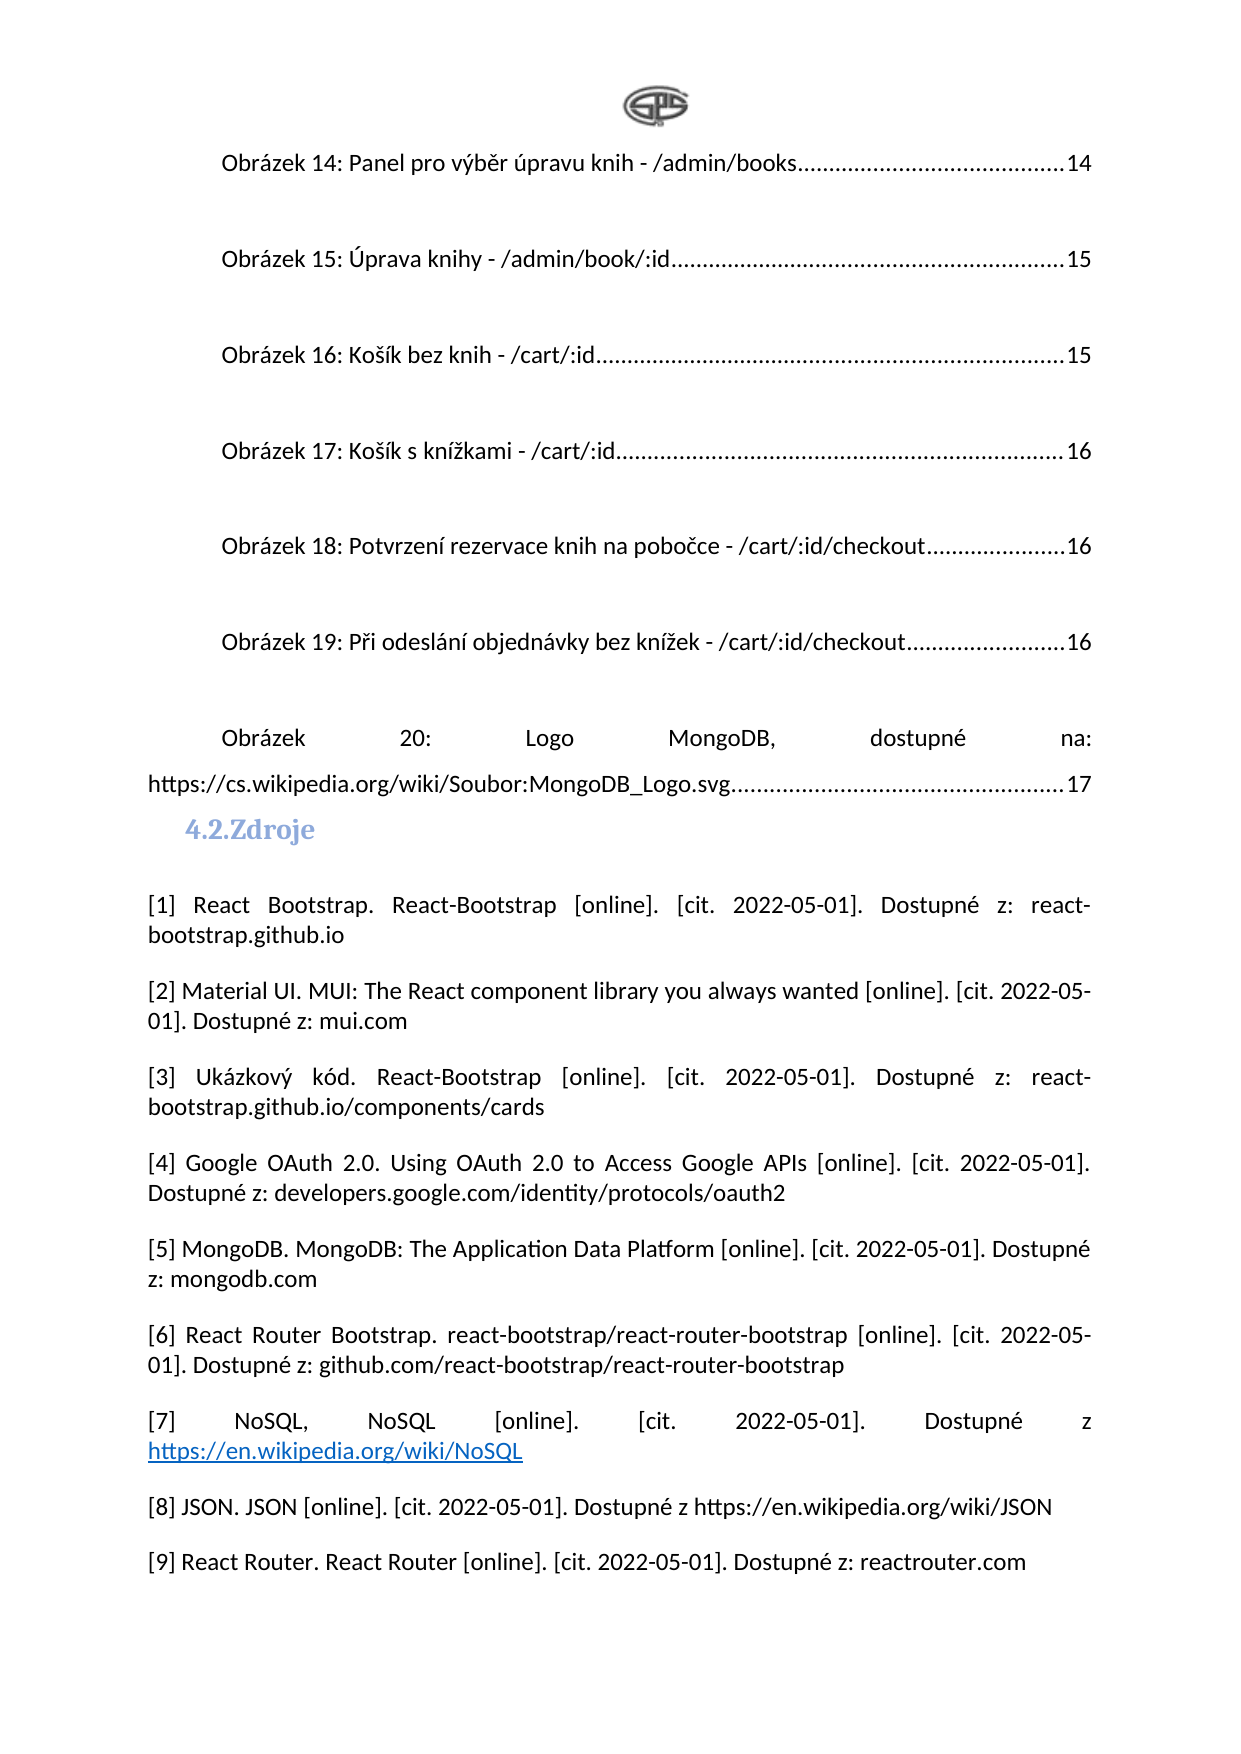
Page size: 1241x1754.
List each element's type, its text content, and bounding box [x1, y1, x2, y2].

text Obrázek 16: Košík bez knih - /cart/:id 15 [148, 339, 1093, 369]
text Obrázek 20: Logo MongoDB, dostupné na: https://cs.wikipedia.org/wiki/Soubor:MongoDB_Logo.svg 17 [148, 722, 1093, 798]
text [9] React Router. React Router [online]. [cit. 2022-05-01]. Dostupné z: reactrouter.com [148, 1547, 1093, 1577]
text Obrázek 17: Košík s knížkami - /cart/:id 16 [148, 435, 1093, 465]
text Obrázek 15: Úprava knihy - /admin/book/:id 15 [148, 243, 1093, 274]
subtitle Zdroje [185, 813, 1093, 847]
picture [604, 73, 710, 140]
text [2] Material UI. MUI: The React component library you always wanted [online]. [cit. 2022-05-01]. Dostupné z: mui.com [148, 975, 1093, 1036]
text [1] React Bootstrap. React-Bootstrap [online]. [cit. 2022-05-01]. Dostupné z: react-bootstrap.github.io [148, 889, 1093, 950]
text [3] Ukázkový kód. React-Bootstrap [online]. [cit. 2022-05-01]. Dostupné z: react-bootstrap.github.io/components/cards [148, 1061, 1093, 1122]
text [8] JSON. JSON [online]. [cit. 2022-05-01]. Dostupné z https://en.wikipedia.org/wiki/JSON [148, 1491, 1093, 1522]
text Obrázek 18: Potvrzení rezervace knih na pobočce - /cart/:id/checkout 16 [148, 531, 1093, 561]
text [7] NoSQL, NoSQL [online]. [cit. 2022-05-01]. Dostupné z https://en.wikipedia.org/wiki/NoSQL [148, 1405, 1093, 1466]
text [4] Google OAuth 2.0. Using OAuth 2.0 to Access Google APIs [online]. [cit. 2022-05-01]. Dostupné z: developers.google.com/identity/protocols/oauth2 [148, 1147, 1093, 1208]
text Obrázek 14: Panel pro výběr úpravu knih - /admin/books 14 [148, 148, 1093, 178]
text [5] MongoDB. MongoDB: The Application Data Platform [online]. [cit. 2022-05-01]. Dostupné z: mongodb.com [148, 1233, 1093, 1294]
text [6] React Router Bootstrap. react-bootstrap/react-router-bootstrap [online]. [cit. 2022-05-01]. Dostupné z: github.com/react-bootstrap/react-router-bootstrap [148, 1319, 1093, 1380]
text Obrázek 19: Při odeslání objednávky bez knížek - /cart/:id/checkout 16 [148, 626, 1093, 657]
